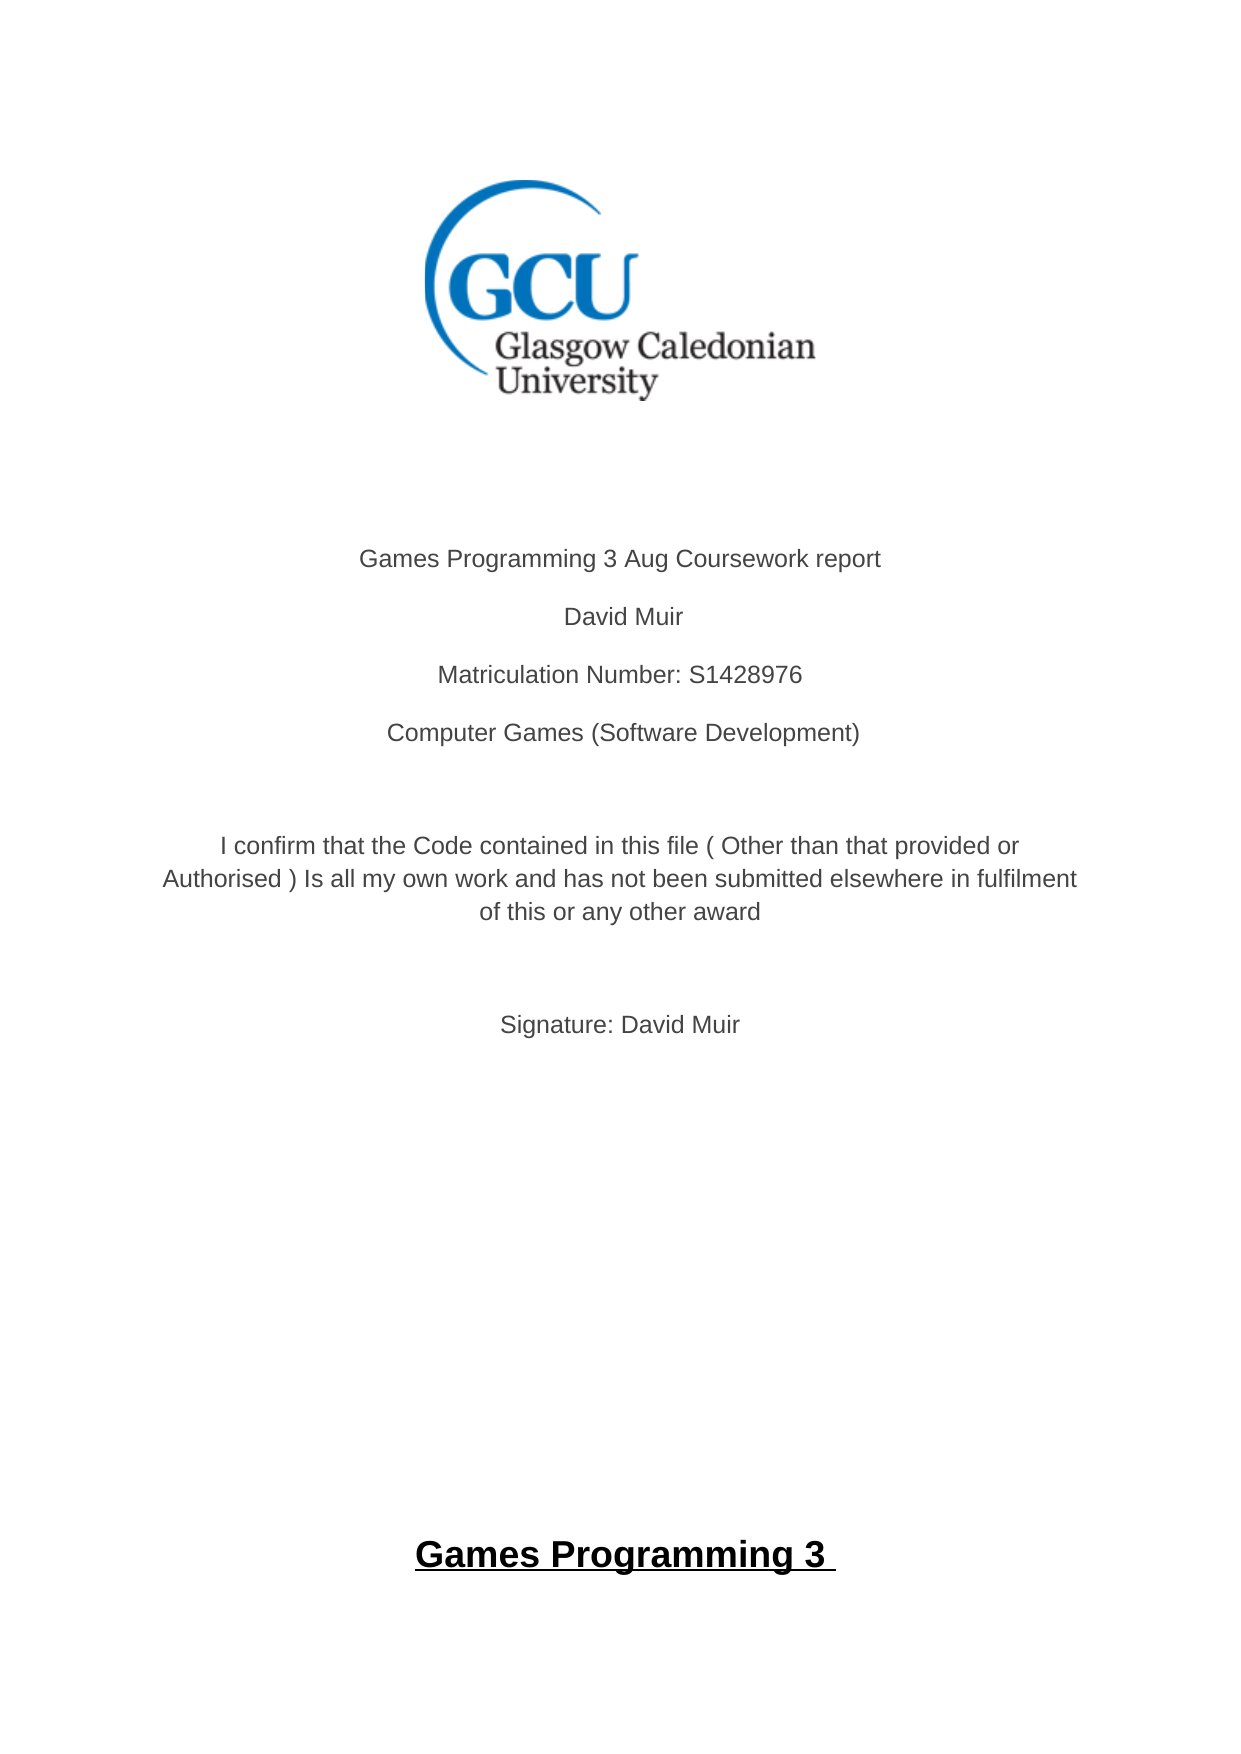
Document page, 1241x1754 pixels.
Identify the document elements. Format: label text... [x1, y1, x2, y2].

text David Muir [150, 602, 1090, 630]
text Signature: David Muir [150, 1010, 1090, 1039]
text Matriculation Number: S1428976 [150, 660, 1090, 688]
text Games Programming 3 [150, 1532, 1090, 1575]
text Games Programming 3 Aug Coursework report [150, 544, 1090, 572]
picture [424, 180, 816, 401]
text Computer Games (Software Development) [150, 718, 1090, 746]
text I confirm that the Code contained in this file ( Other than that provided or Authorised ) Is all my own work and has not been submitted elsewhere in fulfilment of this or any other award [150, 831, 1090, 926]
